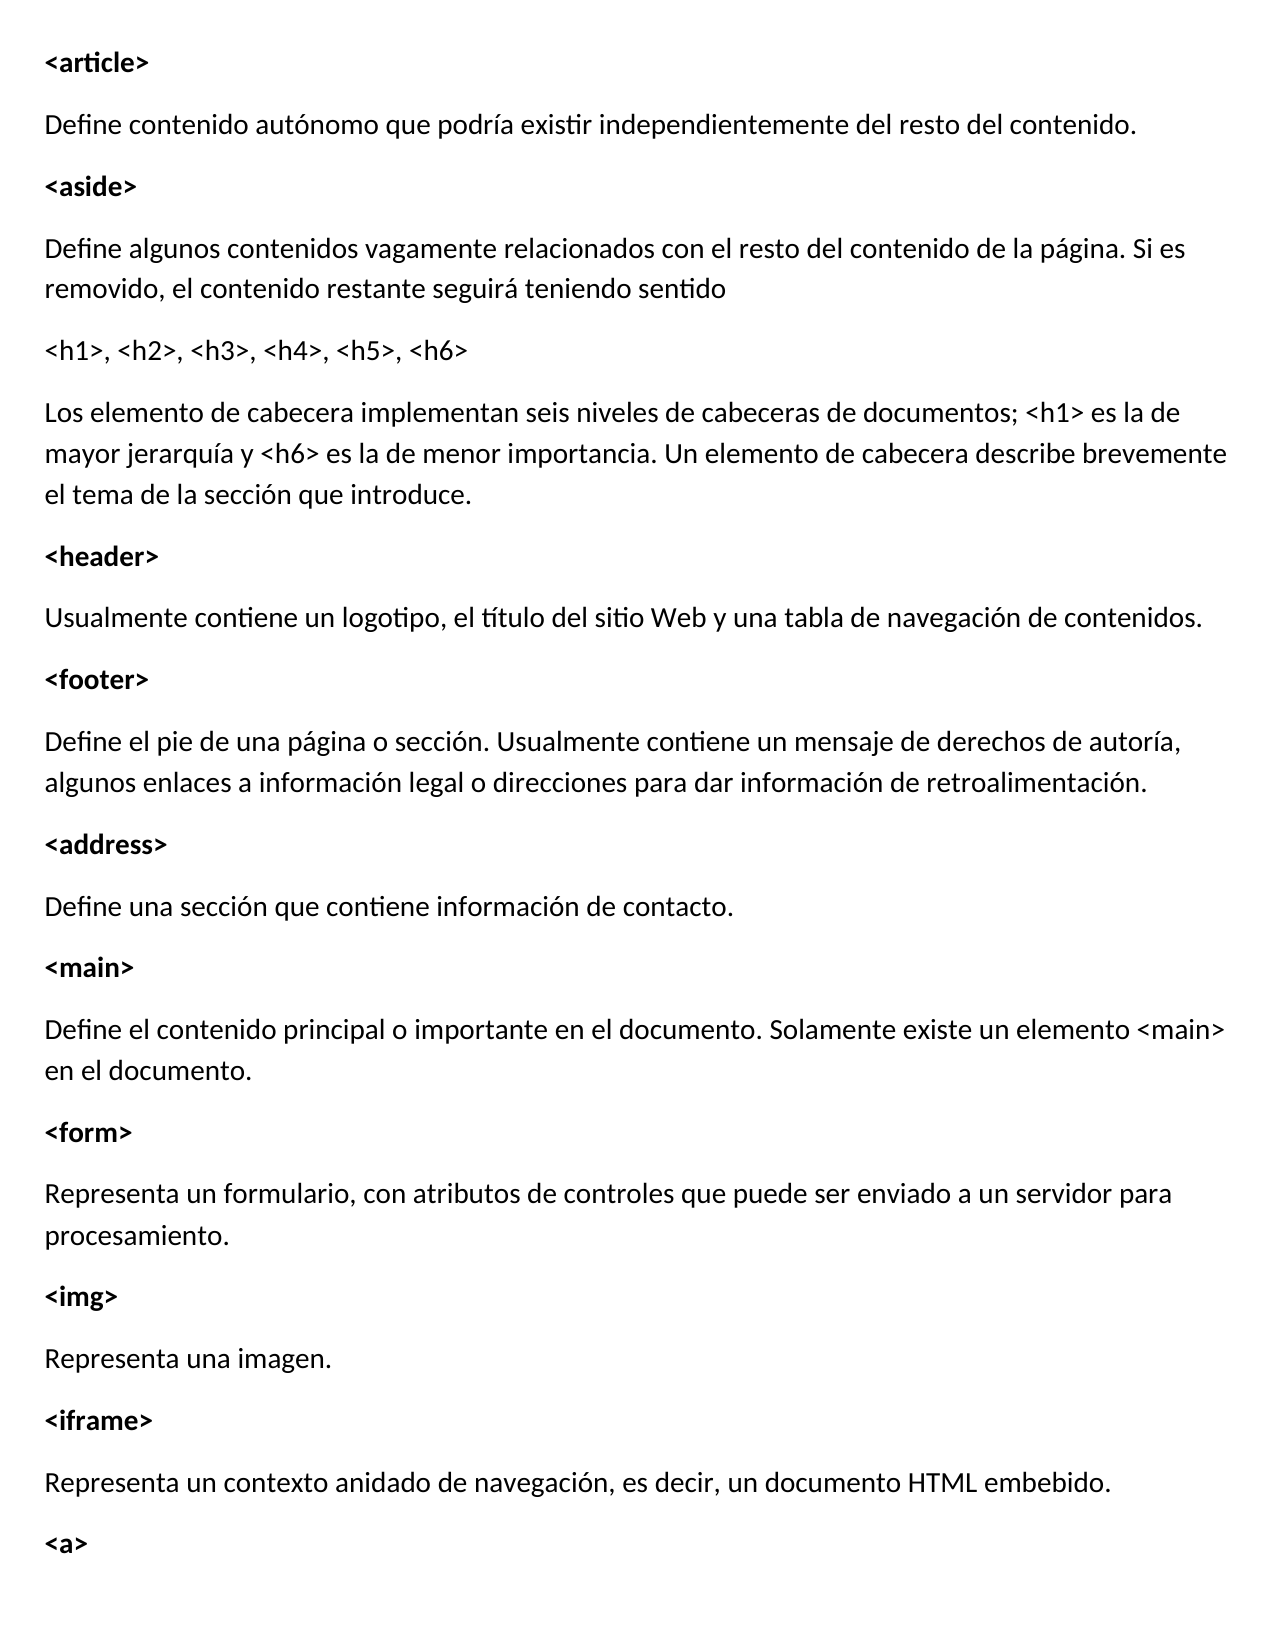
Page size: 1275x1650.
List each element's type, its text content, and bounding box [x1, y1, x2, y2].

text <img> [44, 1278, 1240, 1314]
text Define contenido autónomo que podría existir independientemente del resto del contenido. [44, 106, 1240, 142]
text <address> [44, 826, 1240, 861]
text <header> [44, 538, 1240, 573]
text <aside> [44, 168, 1240, 203]
text Usualmente contiene un logotipo, el título del sitio Web y una tabla de navegación de contenidos. [44, 599, 1240, 635]
text Define algunos contenidos vagamente relacionados con el resto del contenido de la página. Si es removido, el contenido restante seguirá teniendo sentido [44, 230, 1240, 306]
text <form> [44, 1114, 1240, 1149]
text <h1>, <h2>, <h3>, <h4>, <h5>, <h6> [44, 332, 1240, 368]
text <article> [44, 44, 1240, 80]
text Representa un formulario, con atributos de controles que puede ser enviado a un servidor para procesamiento. [44, 1176, 1240, 1252]
text <main> [44, 949, 1240, 985]
text Define el pie de una página o sección. Usualmente contiene un mensaje de derechos de autoría, algunos enlaces a información legal o direcciones para dar información de retroalimentación. [44, 723, 1240, 800]
text Representa una imagen. [44, 1340, 1240, 1376]
text Define una sección que contiene información de contacto. [44, 888, 1240, 923]
text <a> [44, 1525, 1240, 1561]
text <iframe> [44, 1402, 1240, 1437]
text Los elemento de cabecera implementan seis niveles de cabeceras de documentos; <h1> es la de mayor jerarquía y <h6> es la de menor importancia. Un elemento de cabecera describe brevemente el tema de la sección que introduce. [44, 394, 1240, 512]
text <footer> [44, 661, 1240, 697]
text Representa un contexto anidado de navegación, es decir, un documento HTML embebido. [44, 1464, 1240, 1499]
text Define el contenido principal o importante en el documento. Solamente existe un elemento <main> en el documento. [44, 1011, 1240, 1088]
